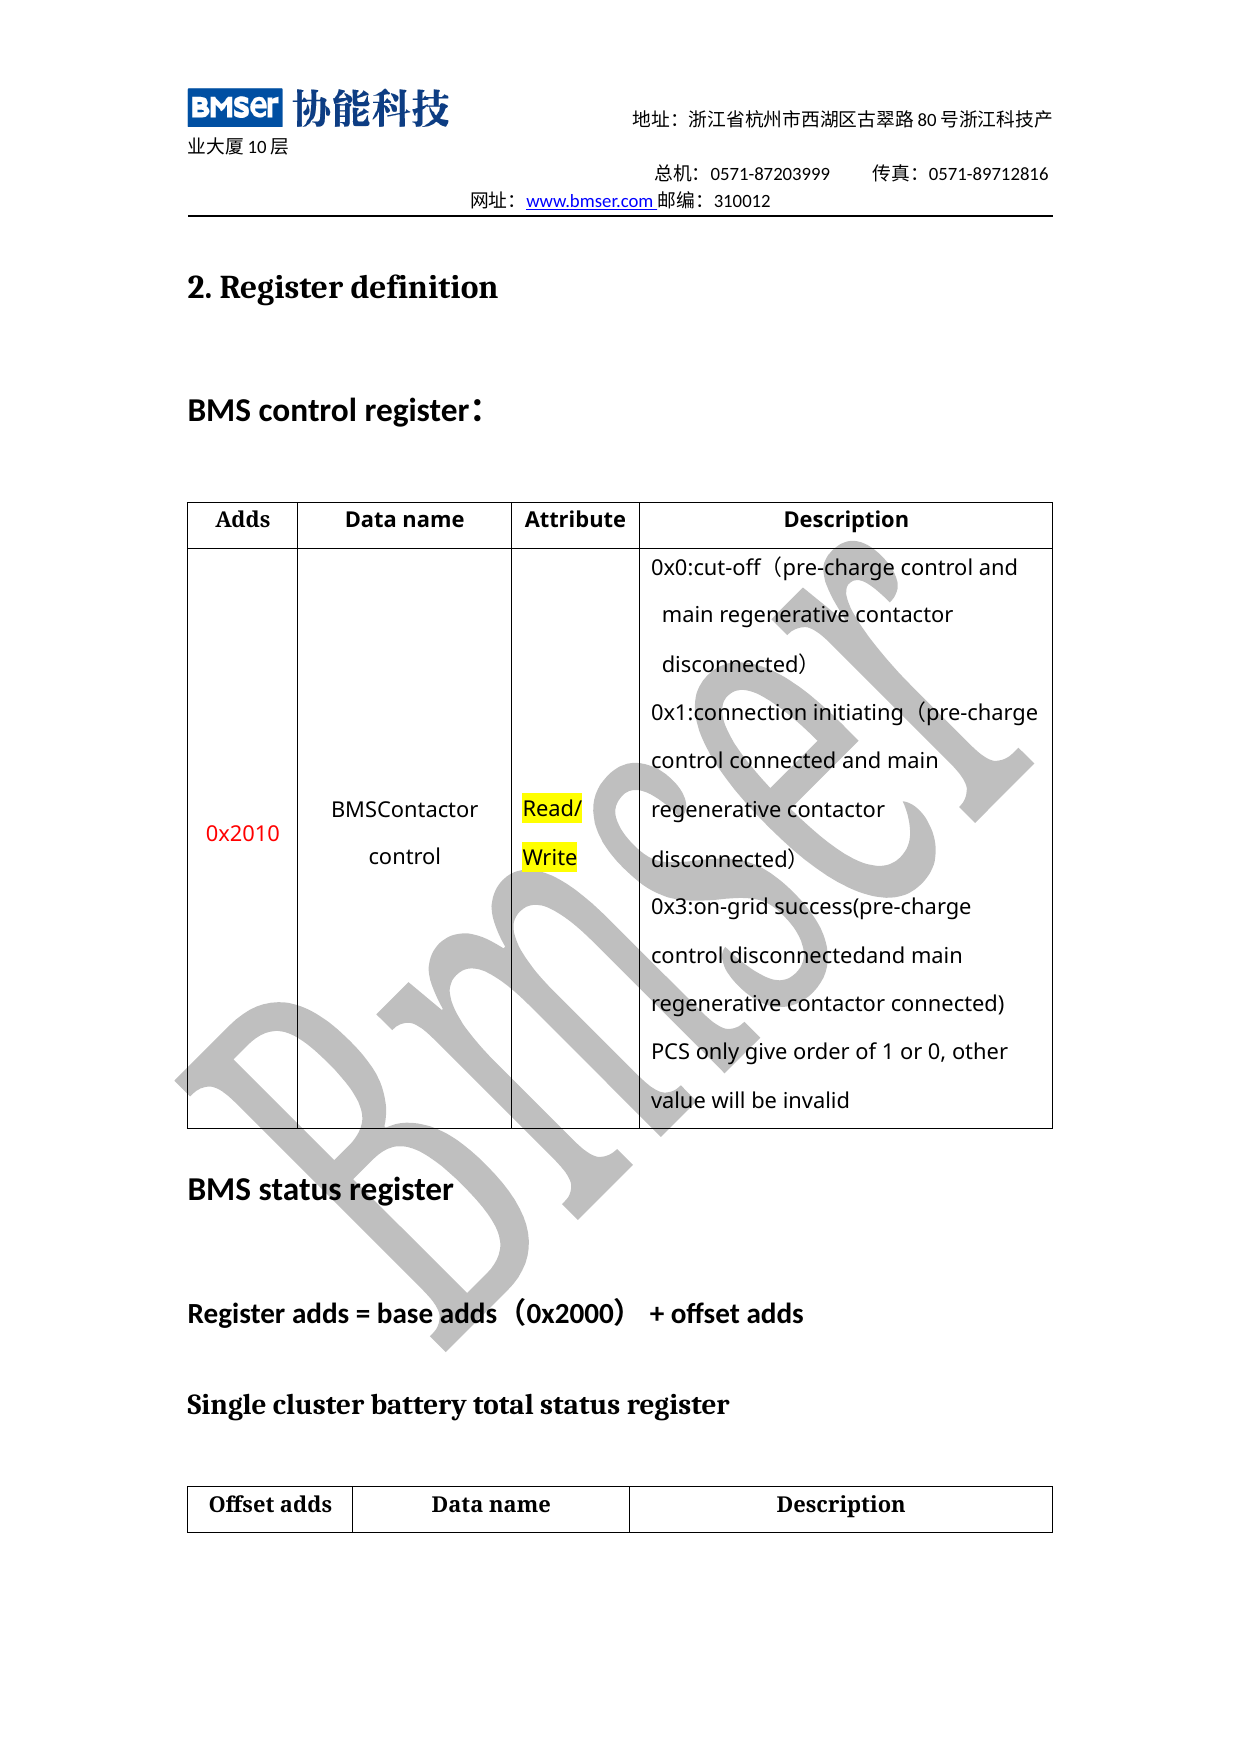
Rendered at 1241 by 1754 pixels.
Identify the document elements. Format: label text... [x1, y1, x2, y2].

subtitle BMS status register [187, 1156, 1053, 1221]
table_cell 0x2010 [188, 549, 297, 1128]
table_header Offset adds [188, 1487, 352, 1532]
table_cell BMSContactor control [298, 549, 511, 1128]
table_header Data name [298, 503, 511, 548]
subtitle Single cluster battery total status register [187, 1372, 1053, 1437]
table_header Data name [353, 1487, 629, 1532]
table_header Attribute [512, 503, 639, 548]
table_cell 0x0:cut-off（pre-charge control and main regenerative contactor disconnected） 0x1:connection initiating（pre-charge control connected and main regenerative contactor disconnected） 0x3:on-grid success(pre-charge control disconnectedand main regenerative contactor connected) PCS only give order of 1 or 0, other value will be invalid [640, 549, 1052, 1128]
table_cell Read/Write [512, 549, 639, 1128]
picture [187, 88, 449, 127]
text Register adds = base adds（0x2000） + offset adds [187, 1278, 1053, 1343]
table_header Description [630, 1487, 1052, 1532]
table_header Description [640, 503, 1052, 548]
subtitle BMS control register： [187, 375, 1053, 440]
table_header Adds [188, 503, 297, 548]
subtitle 2. Register definition [187, 255, 1053, 320]
